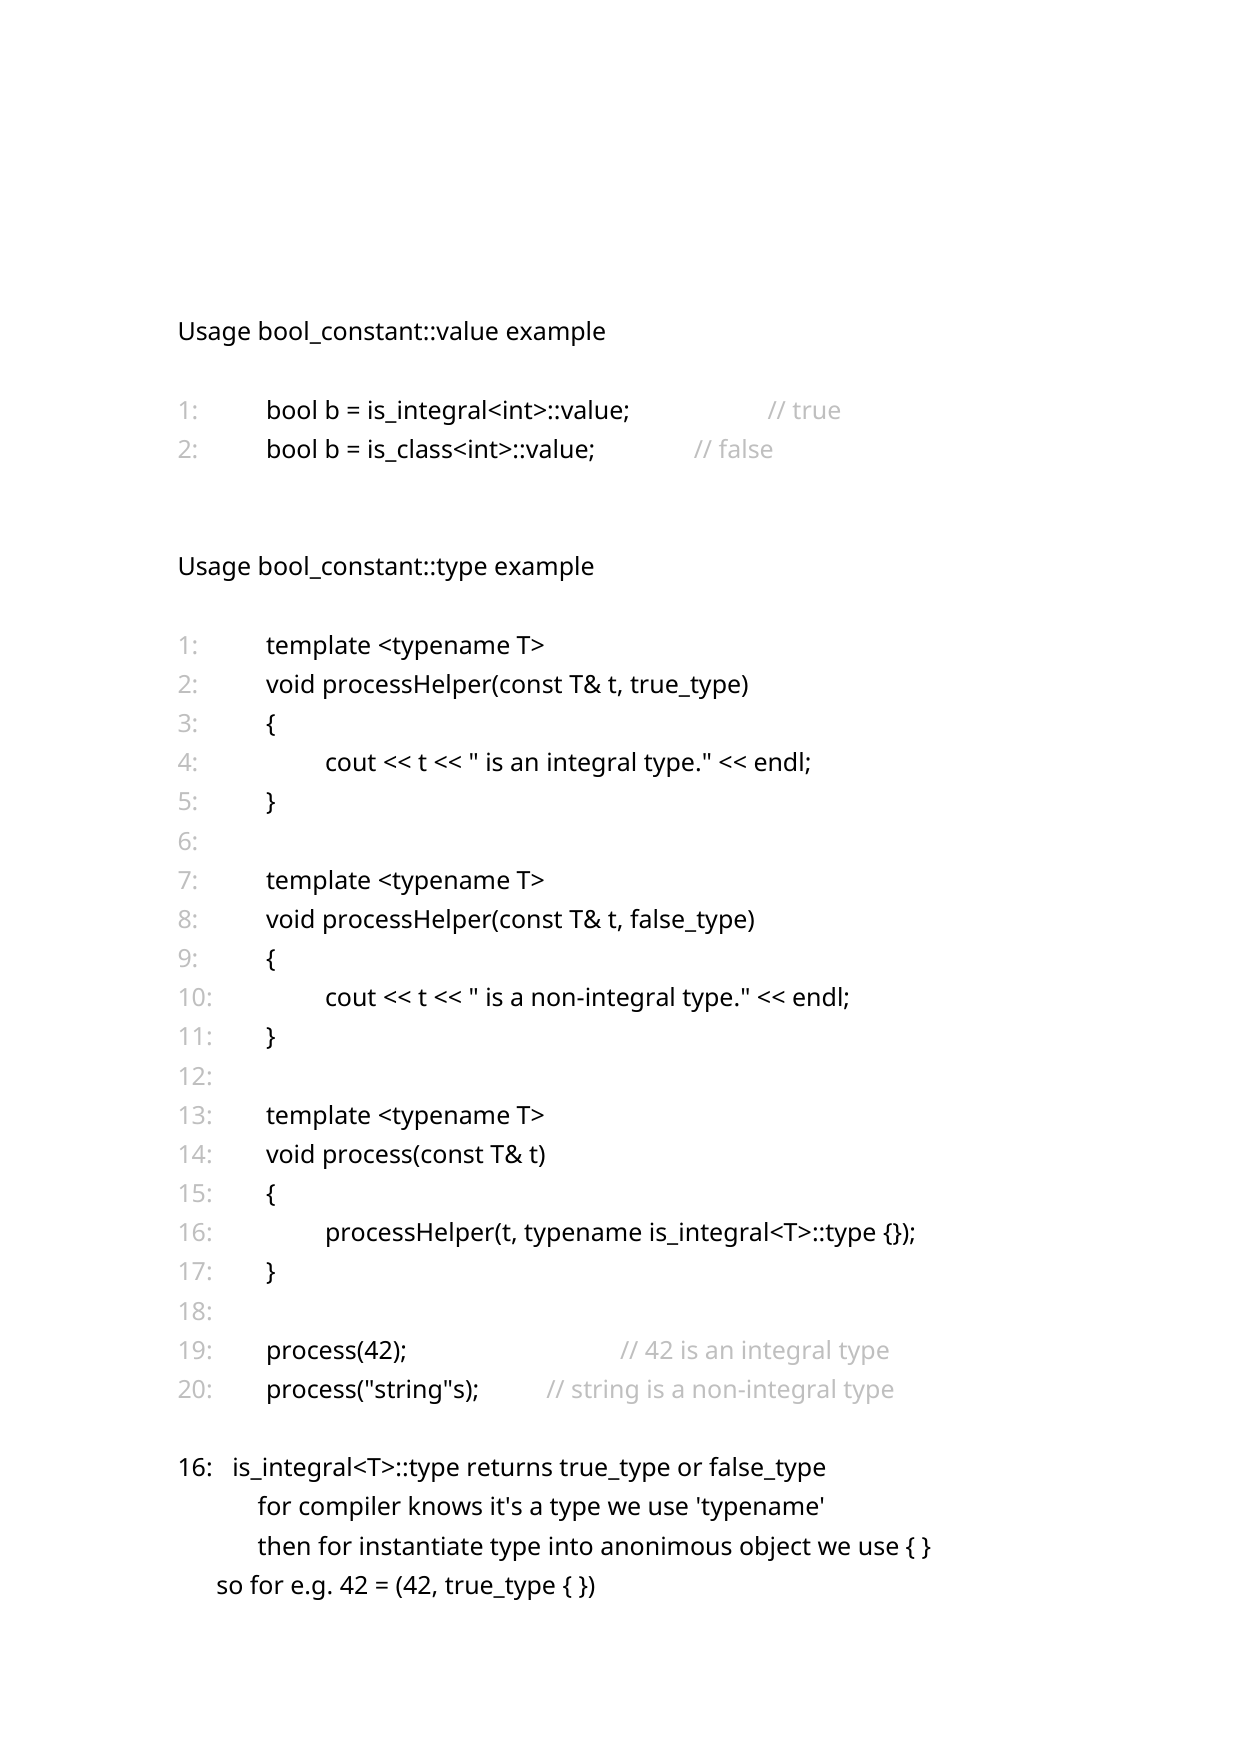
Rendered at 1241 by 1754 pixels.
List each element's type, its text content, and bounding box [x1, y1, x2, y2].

list bool b = is_integral<int>::value; // true [177, 392, 1152, 426]
text { [177, 706, 1152, 740]
text { [177, 941, 1152, 975]
text void processHelper(const T& t, false_type) [177, 901, 1152, 936]
text for compiler knows it's a type we use 'typename' [177, 1489, 1152, 1523]
text void processHelper(const T& t, true_type) [177, 666, 1152, 701]
text } [177, 1019, 1152, 1053]
text template <typename T> [177, 862, 1152, 896]
list Usage bool_constant::type example [177, 549, 1152, 583]
text process("string"s); // string is a non-integral type [177, 1371, 1152, 1406]
text } [177, 1254, 1152, 1288]
text } [177, 784, 1152, 818]
list template <typename T> [177, 627, 1152, 661]
text template <typename T> [177, 1097, 1152, 1131]
text process(42); // 42 is an integral type [177, 1332, 1152, 1366]
text so for e.g. 42 = (42, true_type { }) [177, 1567, 1152, 1601]
text cout << t << " is a non-integral type." << endl; [177, 980, 1152, 1014]
text void process(const T& t) [177, 1136, 1152, 1171]
text 16: is_integral<T>::type returns true_type or false_type [177, 1450, 1152, 1484]
list bool b = is_class<int>::value; // false [177, 431, 1152, 466]
text processHelper(t, typename is_integral<T>::type {}); [177, 1215, 1152, 1249]
text then for instantiate type into anonimous object we use { } [177, 1528, 1152, 1562]
text Usage bool_constant::value example [177, 314, 1152, 348]
text { [177, 1176, 1152, 1210]
text cout << t << " is an integral type." << endl; [177, 745, 1152, 779]
